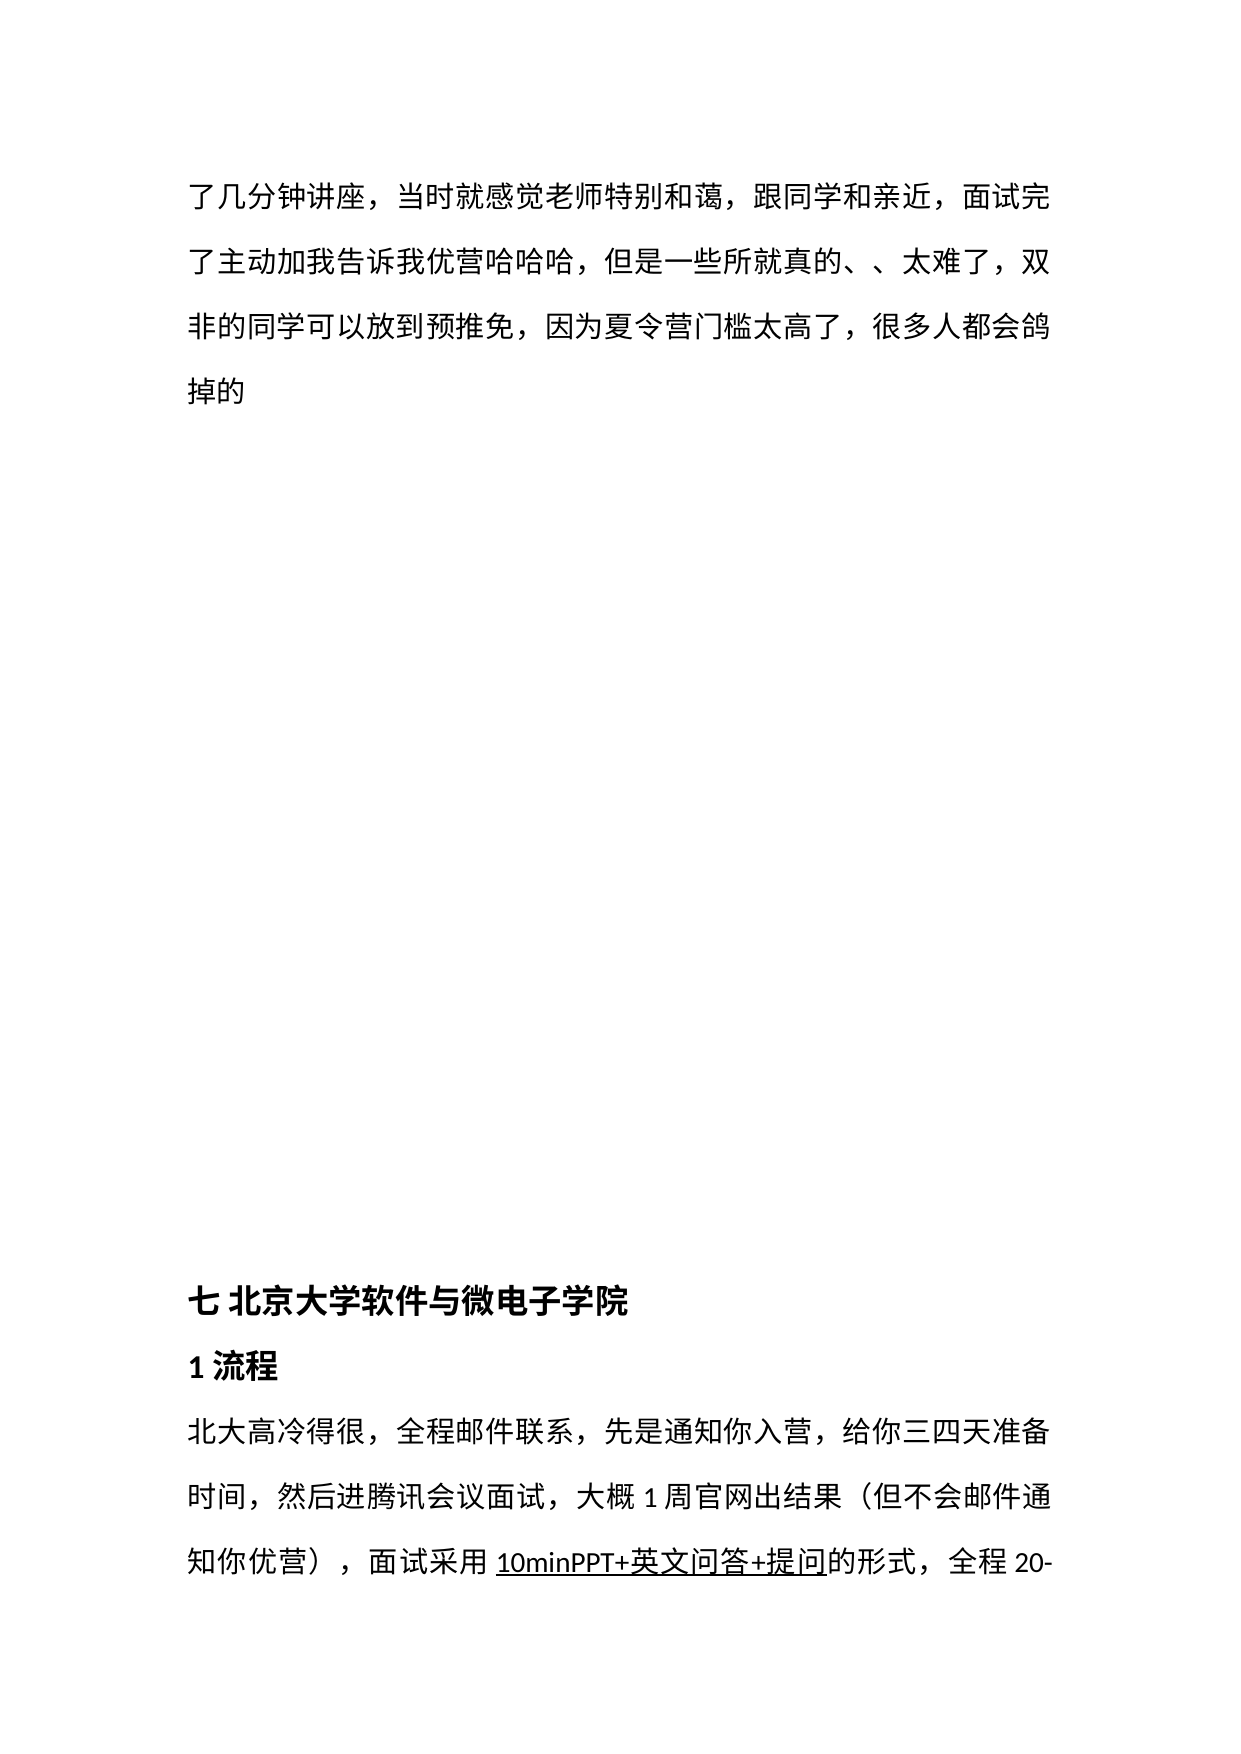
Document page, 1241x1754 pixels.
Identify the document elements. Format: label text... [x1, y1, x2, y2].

text 1 流程 [187, 1332, 1053, 1397]
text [187, 162, 1053, 422]
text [187, 1397, 1053, 1592]
text 七 北京大学软件与微电子学院 [187, 1267, 1053, 1332]
